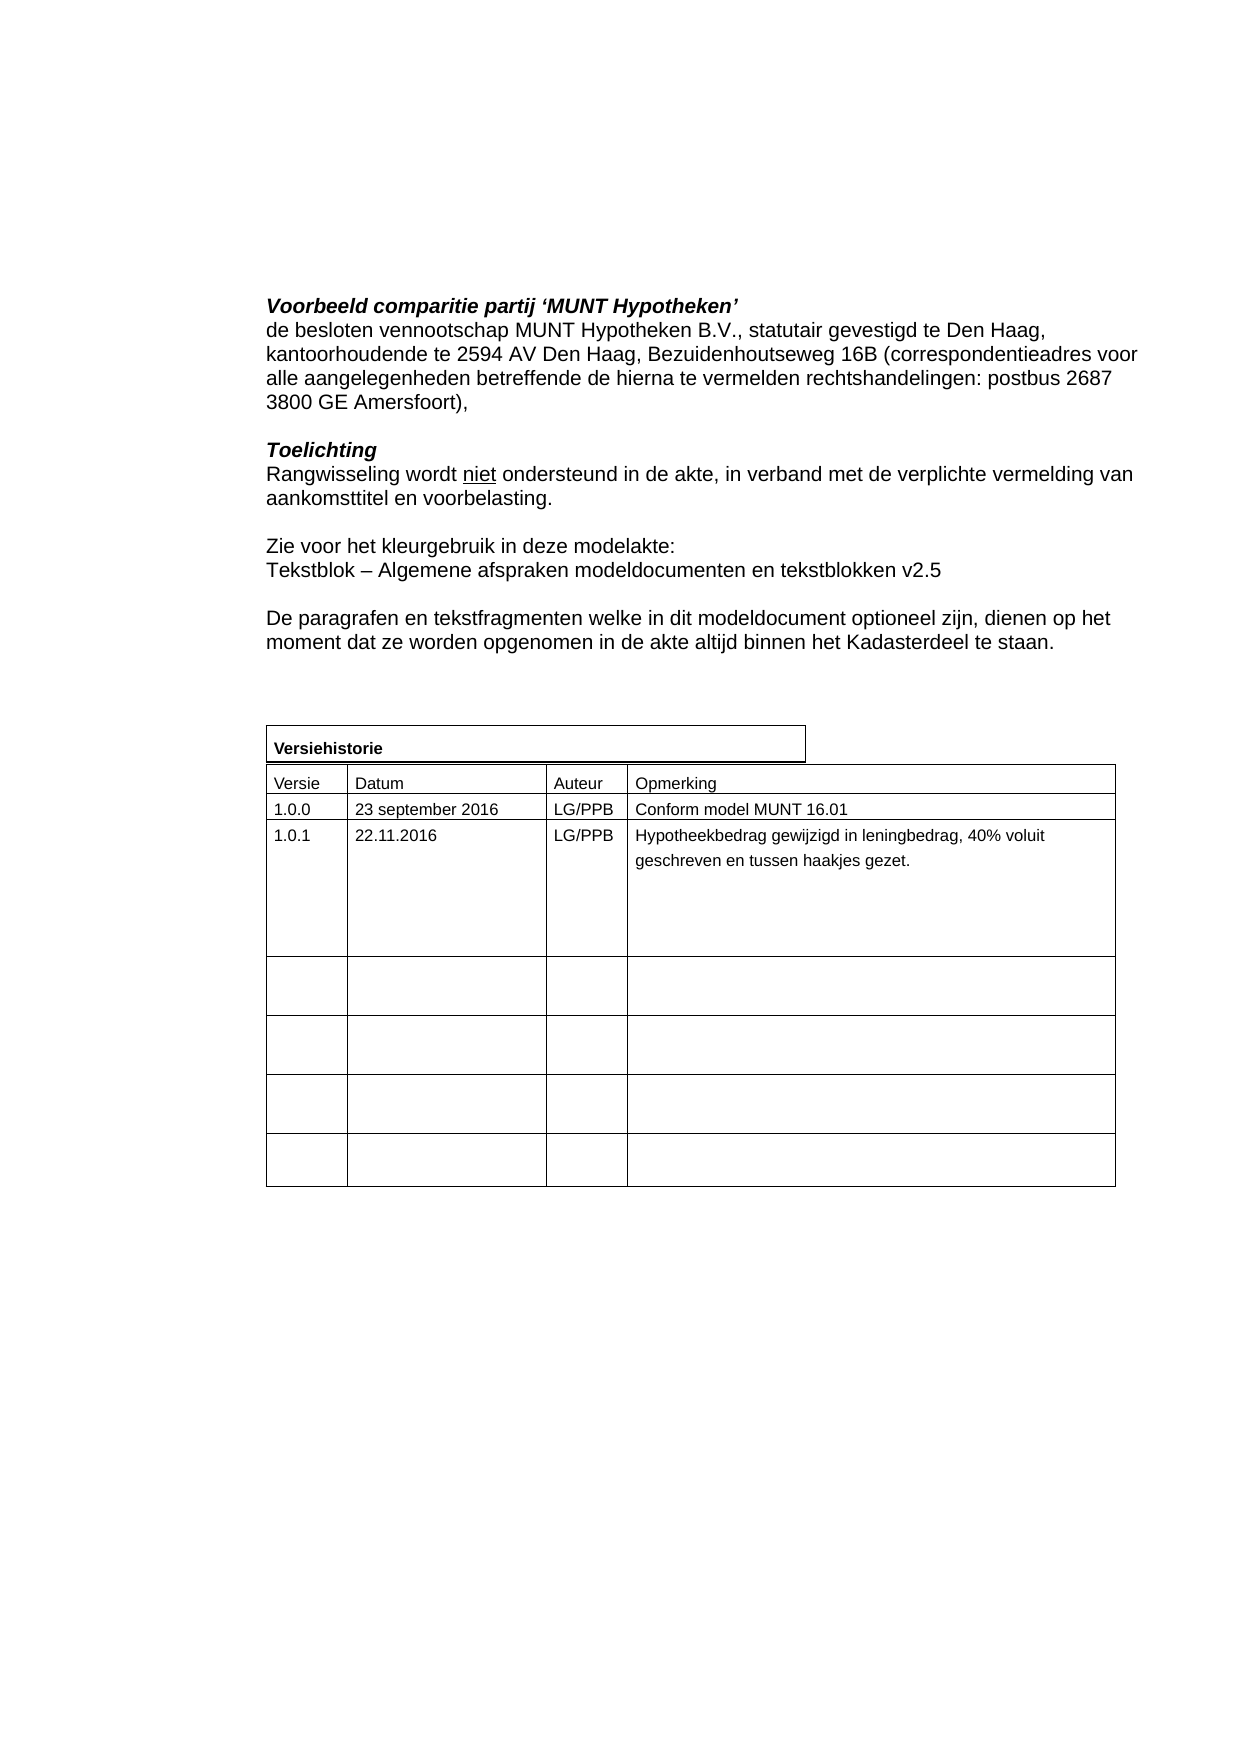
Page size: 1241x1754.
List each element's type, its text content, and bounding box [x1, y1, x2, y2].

table_cell [348, 1134, 546, 1186]
table_cell [547, 957, 627, 1015]
table_cell [267, 1075, 347, 1133]
text Toelichting [266, 438, 1152, 462]
text de besloten vennootschap MUNT Hypotheken B.V., statutair gevestigd te Den Haag, kantoorhoudende te 2594 AV Den Haag, Bezuidenhoutseweg 16B (correspondentieadres voor alle aangelegenheden betreffende de hierna te vermelden rechtshandelingen: postbus 2687 3800 GE Amersfoort), [266, 318, 1152, 414]
table_header Auteur [547, 765, 627, 793]
table_cell [547, 1016, 627, 1074]
table_cell [628, 1075, 1115, 1133]
table_cell Conform model MUNT 16.01 [628, 794, 1115, 819]
table_cell 1.0.1 [267, 820, 347, 956]
table_cell 1.0.0 [267, 794, 347, 819]
text Rangwisseling wordt niet ondersteund in de akte, in verband met de verplichte vermelding van aankomsttitel en voorbelasting. [266, 462, 1152, 510]
table_cell LG/PPB [547, 794, 627, 819]
table_header Versie [267, 765, 347, 793]
table_header Datum [348, 765, 546, 793]
table_cell [547, 1075, 627, 1133]
table_cell [628, 1016, 1115, 1074]
table_header Versiehistorie [267, 726, 805, 761]
table_cell Hypotheekbedrag gewijzigd in leningbedrag, 40% voluit geschreven en tussen haakjes gezet. [628, 820, 1115, 956]
table_cell [348, 1075, 546, 1133]
table_cell [628, 1134, 1115, 1186]
table_cell [348, 1016, 546, 1074]
text Zie voor het kleurgebruik in deze modelakte: [266, 534, 1152, 558]
text Tekstblok – Algemene afspraken modeldocumenten en tekstblokken v2.5 [266, 558, 1152, 582]
table_cell [267, 957, 347, 1015]
text Voorbeeld comparitie partij ‘MUNT Hypotheken’ [266, 294, 1152, 318]
table_cell LG/PPB [547, 820, 627, 956]
table_cell 23 september 2016 Er 201 [348, 794, 546, 819]
table_cell [628, 957, 1115, 1015]
table_cell 22.11.2016 [348, 820, 546, 956]
table_cell [348, 957, 546, 1015]
table_cell [547, 1134, 627, 1186]
table_header Opmerking [628, 765, 1115, 793]
text De paragrafen en tekstfragmenten welke in dit modeldocument optioneel zijn, dienen op het moment dat ze worden opgenomen in de akte altijd binnen het Kadasterdeel te staan. [266, 606, 1152, 653]
table_cell [267, 1134, 347, 1186]
table_cell [267, 1016, 347, 1074]
